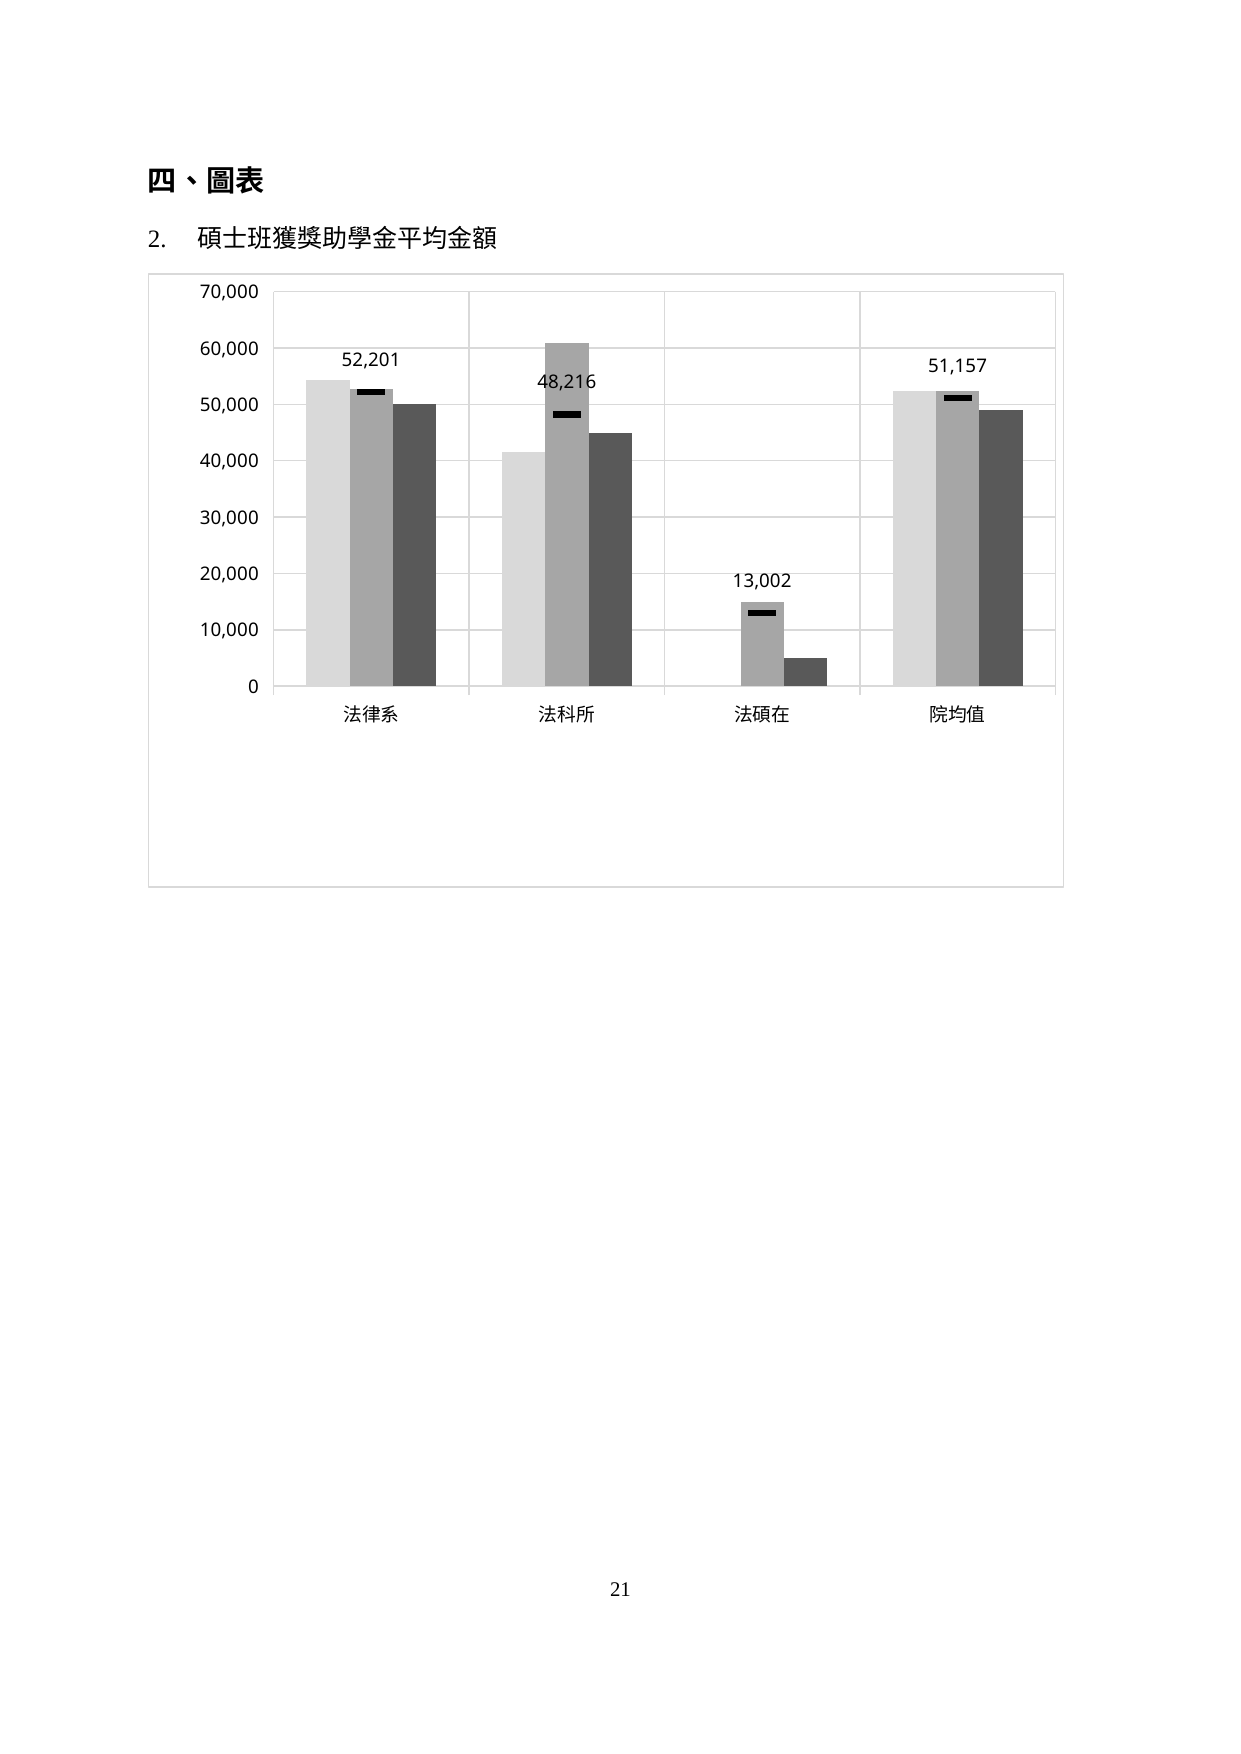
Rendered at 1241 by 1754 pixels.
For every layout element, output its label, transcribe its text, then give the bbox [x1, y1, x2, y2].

list 碩士班獲獎助學金平均金額 [148, 218, 1092, 254]
subtitle 四、圖表 [148, 157, 1092, 199]
